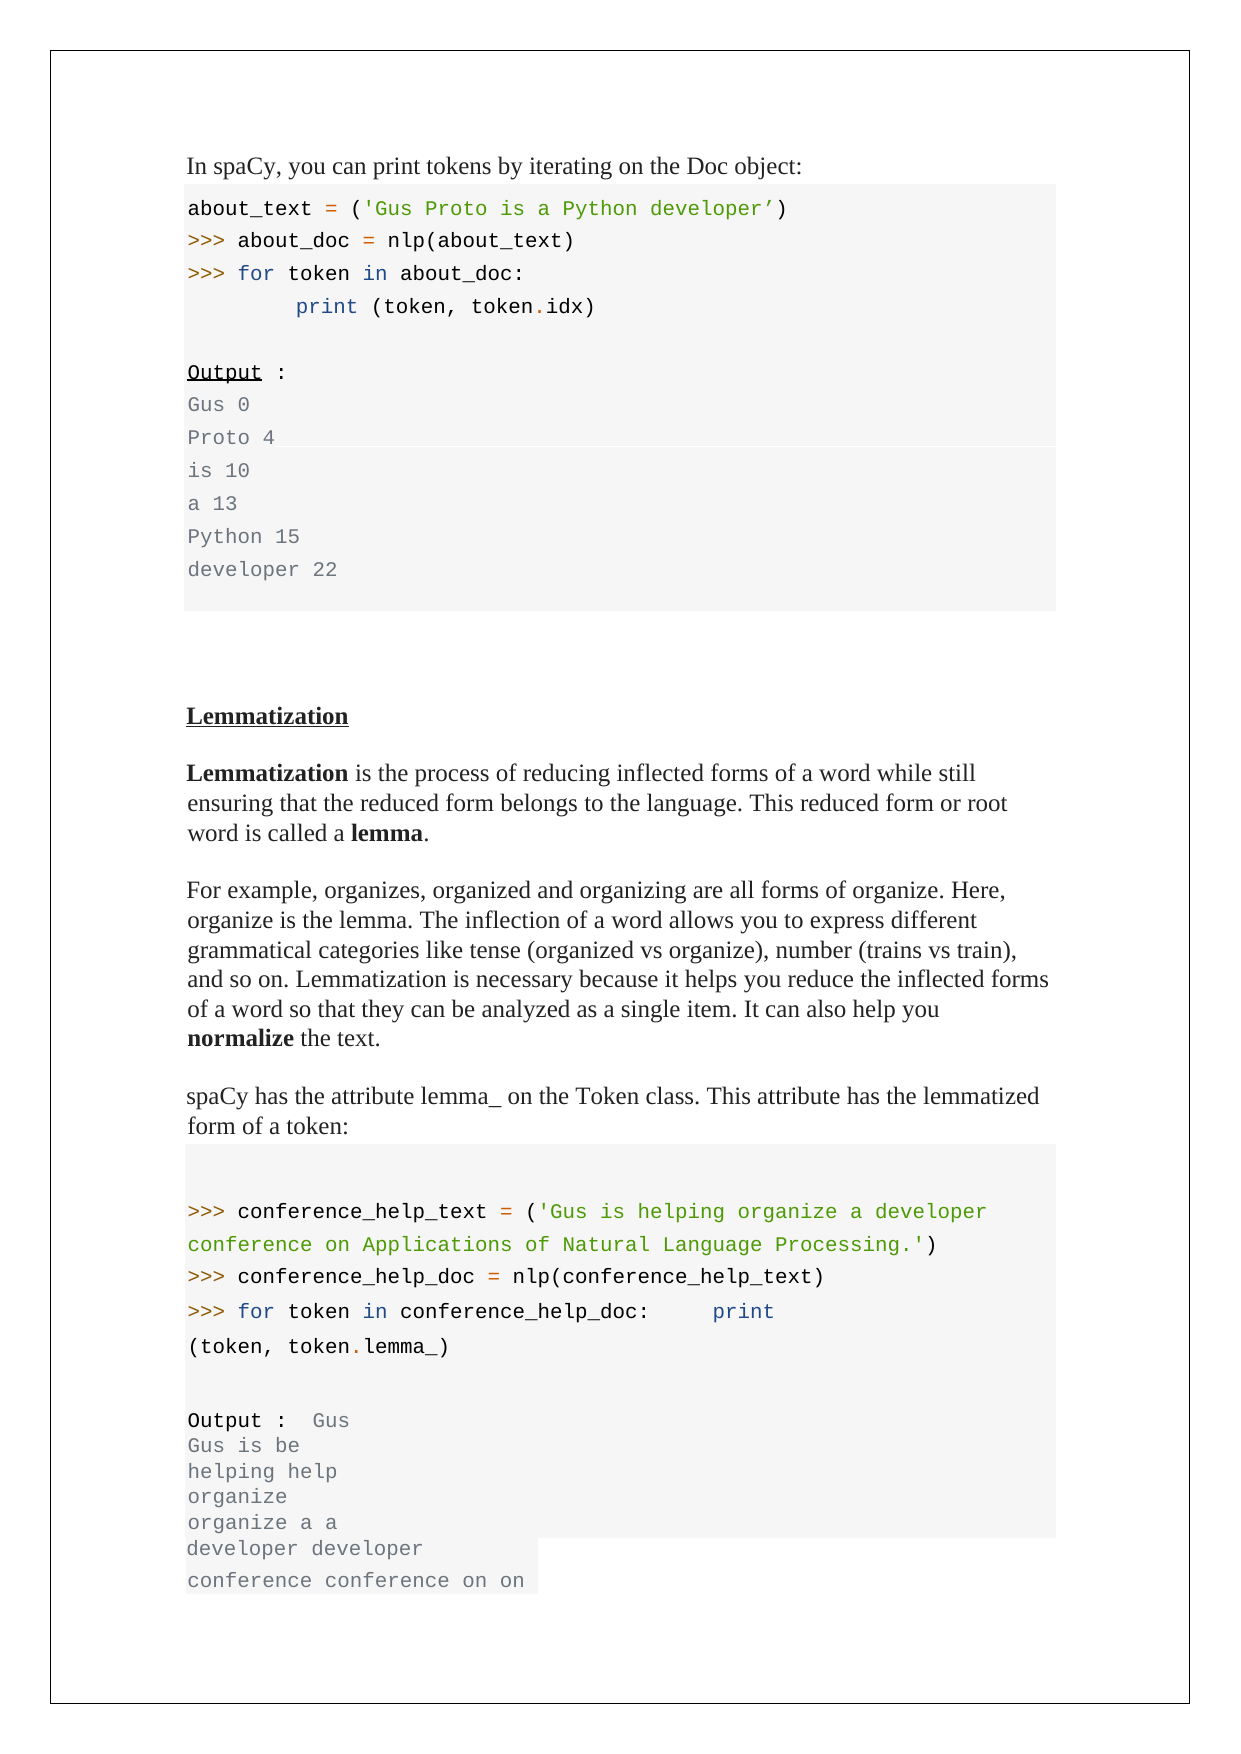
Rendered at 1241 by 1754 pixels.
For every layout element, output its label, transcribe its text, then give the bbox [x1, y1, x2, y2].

text developer developer conference conference on on [186, 1538, 538, 1594]
table_header >>> conference_help_text = ('Gus is helping organize a developer conference on Applications of Natural Language Processing.') >>> conference_help_doc = nlp(conference_help_text) >>> for token in conference_help_doc: print (token, token.lemma_) Output : Gus Gus is be helping help organize organize a a [185, 1144, 1056, 1538]
text For example, organizes, organized and organizing are all forms of organize. Here, organize is the lemma. The inflection of a word allows you to express different grammatical categories like tense (organized vs organize), number (trains vs train), and so on. Lemmatization is necessary because it helps you reduce the inflected forms of a word so that they can be analyzed as a single item. It can also help you normalize the text. [186, 876, 1051, 1052]
text Lemmatization is the process of reducing inflected forms of a word while still ensuring that the reduced form belongs to the language. This reduced form or root word is called a lemma. [186, 758, 1051, 846]
text spaCy has the attribute lemma_ on the Token class. This attribute has the lemmatized form of a token: [186, 1081, 1051, 1139]
subtitle Lemmatization [186, 701, 1059, 729]
text In spaCy, you can print tokens by iterating on the Doc object: [186, 151, 1051, 180]
